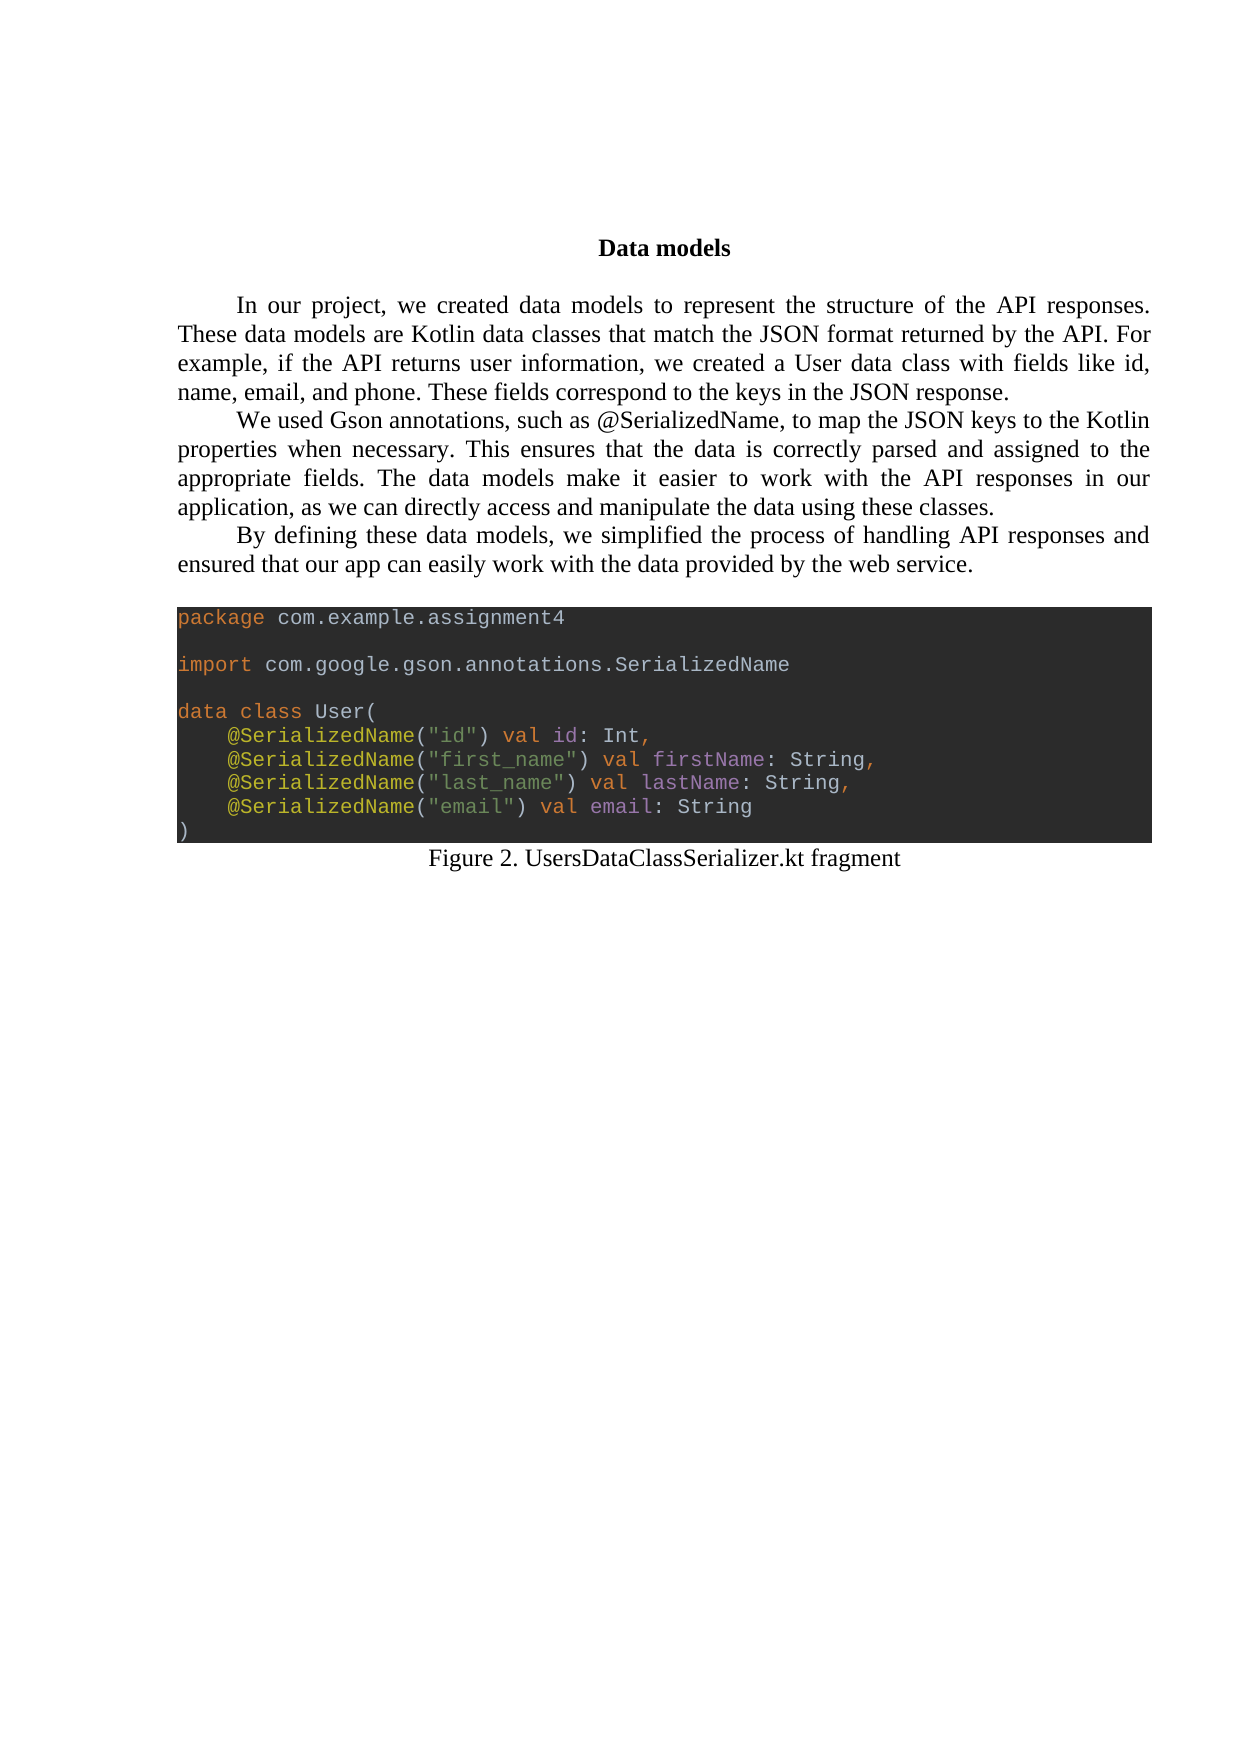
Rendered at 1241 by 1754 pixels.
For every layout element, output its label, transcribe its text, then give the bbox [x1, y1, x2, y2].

text We used Gson annotations, such as @SerializedName, to map the JSON keys to the Kotlin properties when necessary. This ensures that the data is correctly parsed and assigned to the appropriate fields. The data models make it easier to work with the API responses in our application, as we can directly access and manipulate the data using these classes. [177, 406, 1152, 521]
text In our project, we created data models to represent the structure of the API responses. These data models are Kotlin data classes that match the JSON format returned by the API. For example, if the API returns user information, we created a User data class with fields like id, name, email, and phone. These fields correspond to the keys in the JSON response. [177, 291, 1152, 406]
text Data models [177, 233, 1152, 262]
text @SerializedName("last_name") val lastName: String, @SerializedName("email") val email: String ) [177, 772, 1152, 843]
text By defining these data models, we simplified the process of handling API responses and ensured that our app can easily work with the data provided by the web service. [177, 521, 1152, 578]
text Figure 2. UsersDataClassSerializer.kt fragment [177, 843, 1152, 872]
text import com.google.gson.annotations.SerializedName data class User( @SerializedName("id") val id: Int, @SerializedName("first_name") val firstName: String, [177, 654, 1152, 772]
text package com.example.assignment4 [177, 607, 1152, 631]
